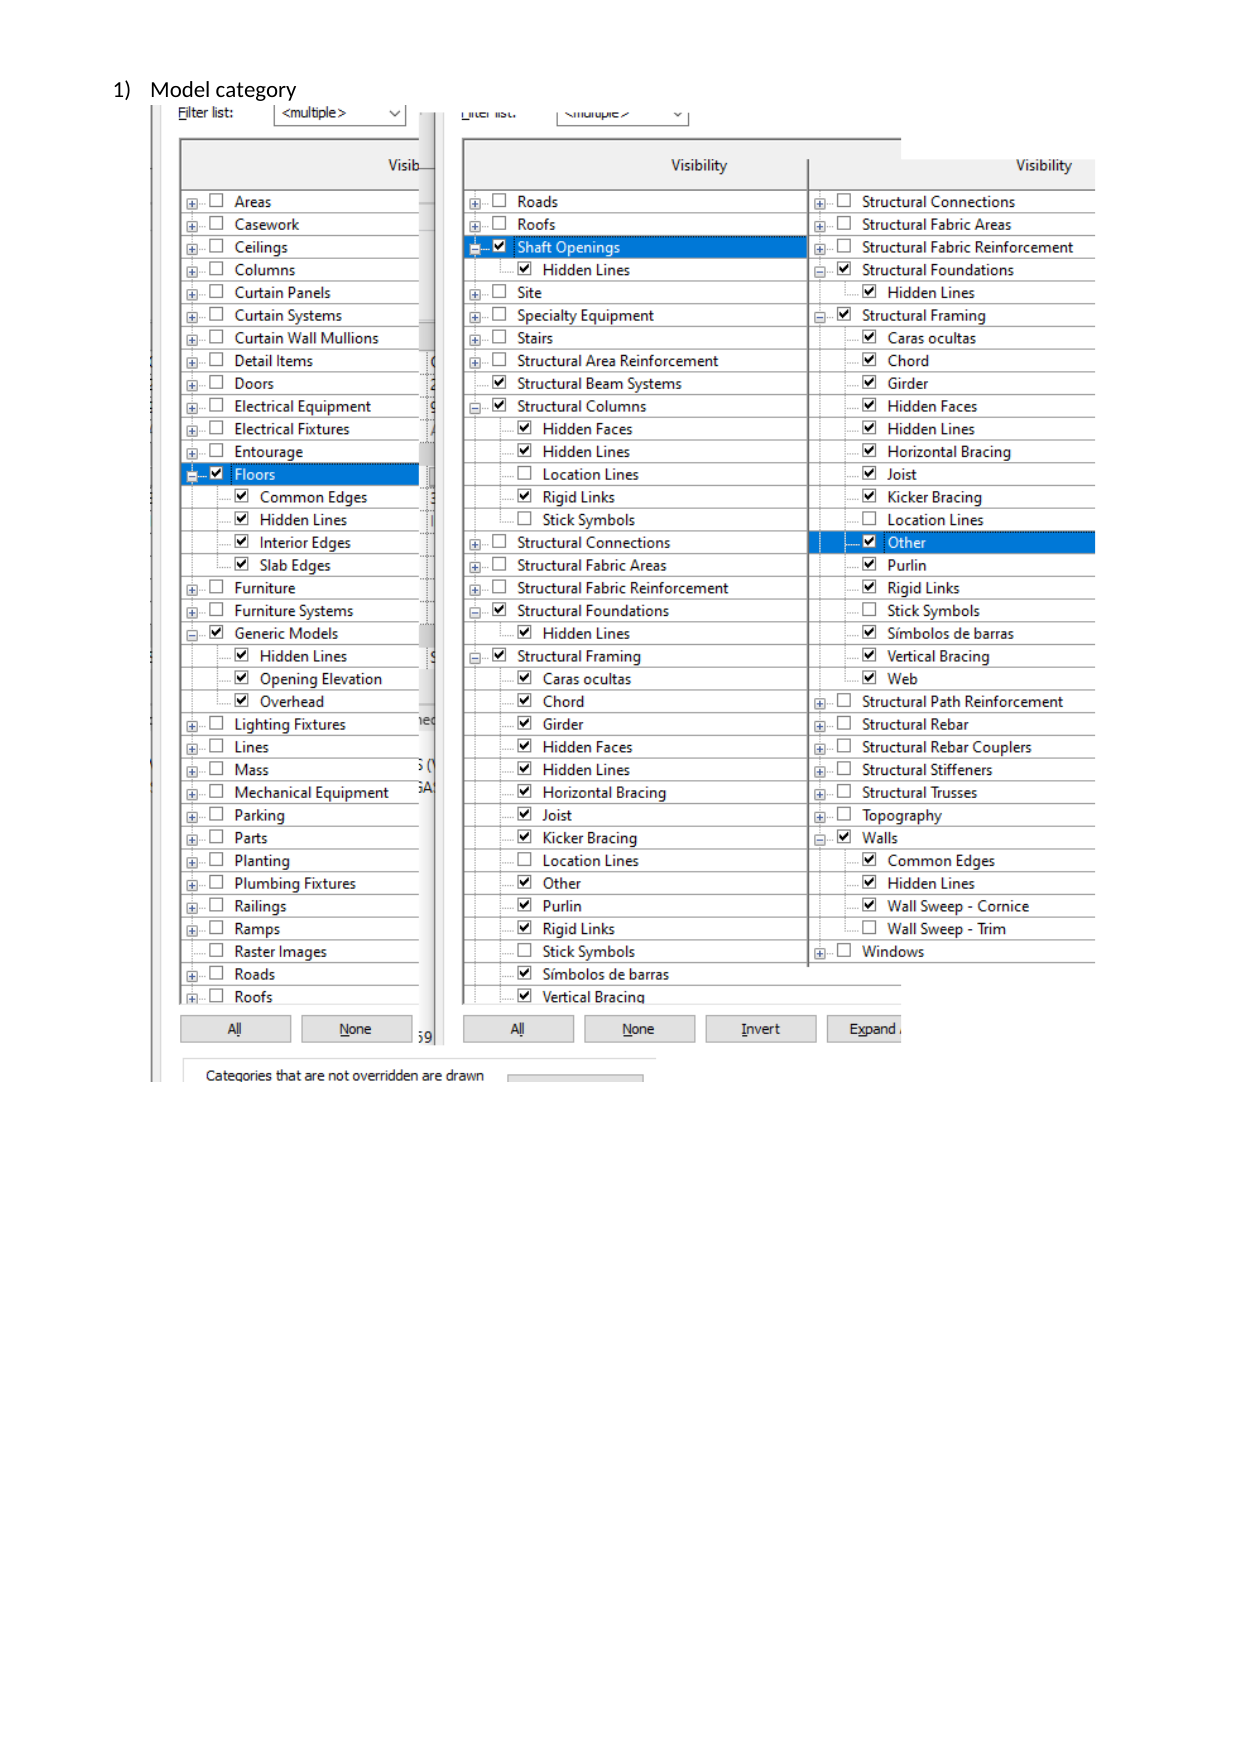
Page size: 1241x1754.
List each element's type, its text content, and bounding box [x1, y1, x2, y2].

picture [150, 105, 1096, 1082]
list Model category [112, 75, 1165, 103]
